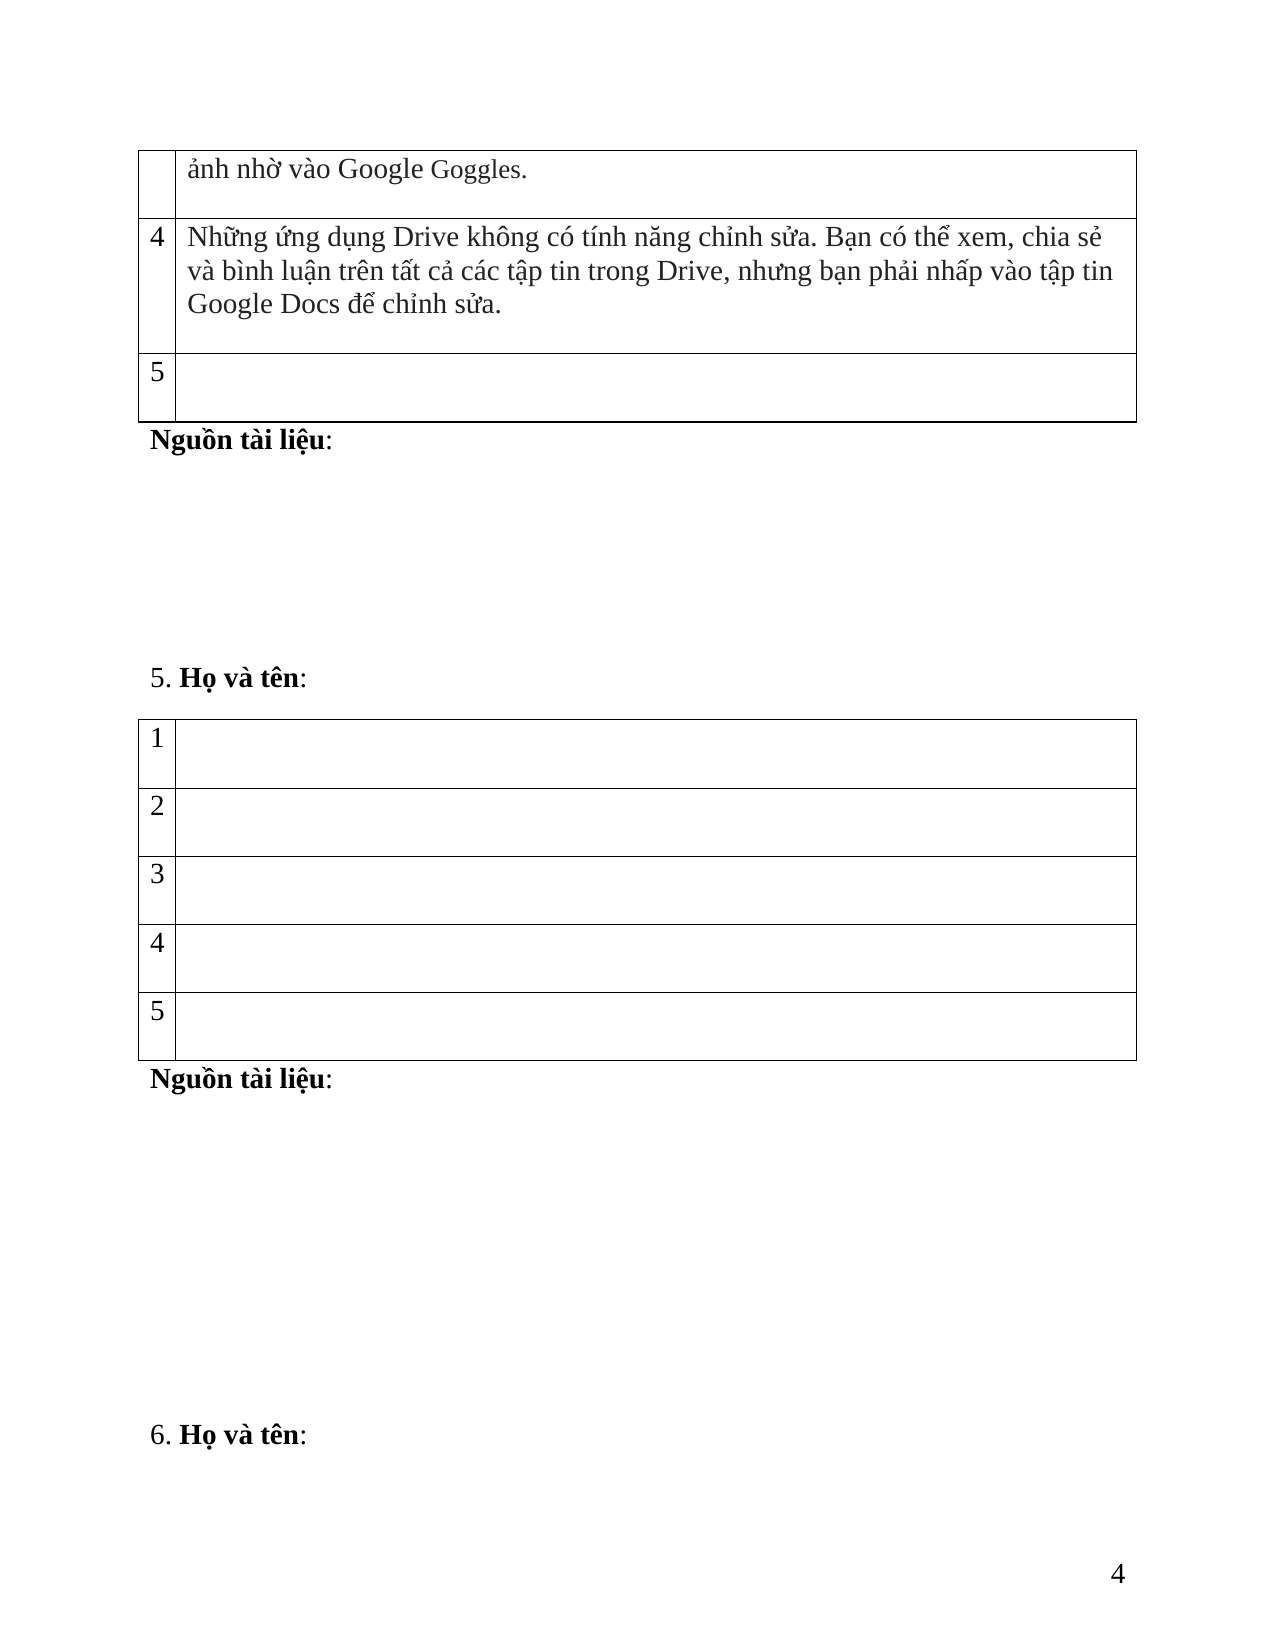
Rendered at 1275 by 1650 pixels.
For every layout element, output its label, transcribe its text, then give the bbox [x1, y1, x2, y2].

table_cell 3 [139, 151, 175, 218]
text Nguồn tài liệu: [150, 1061, 1125, 1094]
table_cell 2 [139, 789, 175, 856]
table_cell [176, 857, 1136, 924]
table_cell 3 [139, 857, 175, 924]
table_header 1 [139, 720, 175, 787]
table_cell [176, 789, 1136, 856]
table_cell [176, 993, 1136, 1060]
table_header [176, 720, 1136, 787]
table_cell [176, 354, 1136, 421]
table_cell 4 [139, 219, 175, 353]
text 5. Họ và tên: [150, 660, 1125, 693]
text 6. Họ và tên: [150, 1417, 1125, 1451]
table_cell 4 [139, 925, 175, 992]
text Nguồn tài liệu: [150, 423, 1125, 456]
table_cell Những ứng dụng Drive không có tính năng chỉnh sửa. Bạn có thể xem, chia sẻ và bình luận trên tất cả các tập tin trong Drive, nhưng bạn phải nhấp vào tập tin Google Docs để chỉnh sửa. [176, 219, 1136, 353]
table_cell 5 [139, 354, 175, 421]
table_cell 5 [139, 993, 175, 1060]
table_cell [176, 925, 1136, 992]
